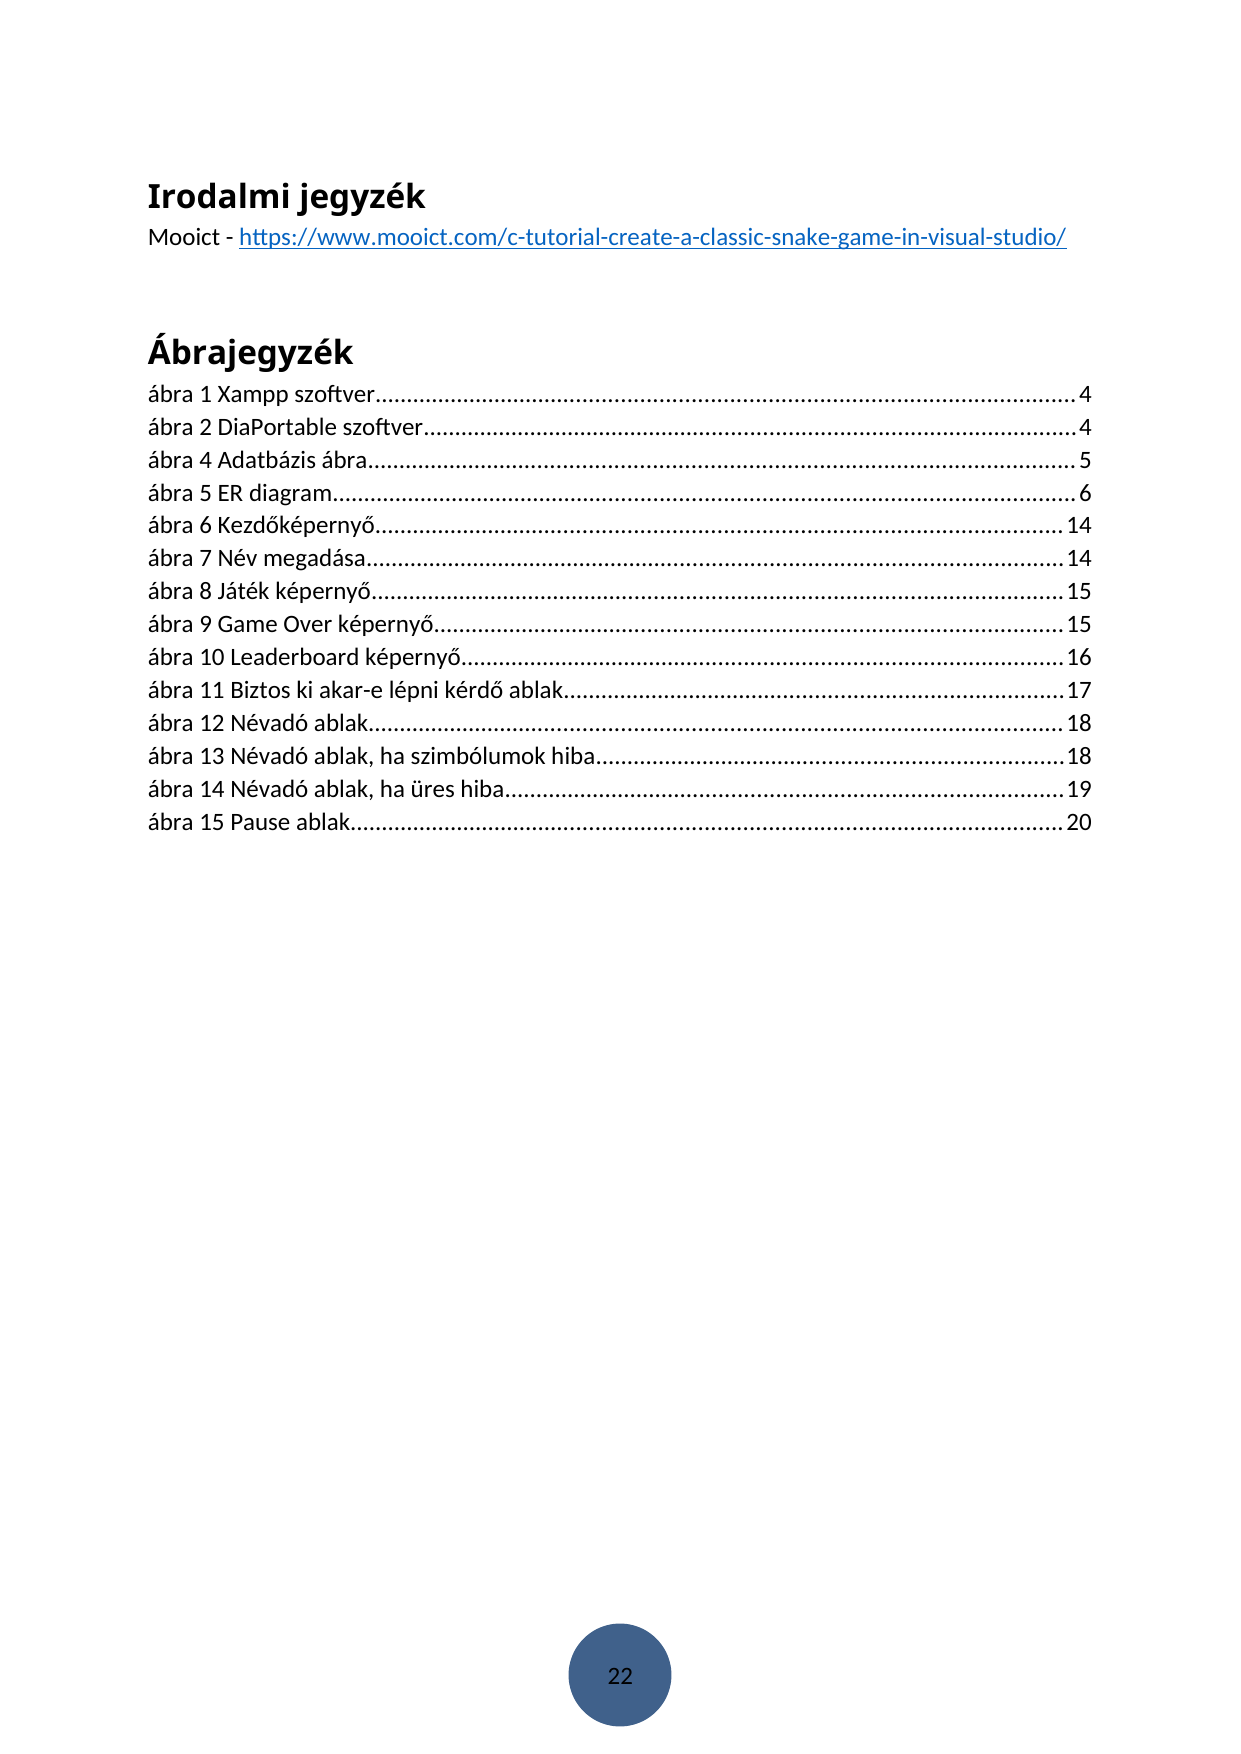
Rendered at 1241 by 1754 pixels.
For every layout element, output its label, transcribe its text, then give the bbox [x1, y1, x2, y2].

subtitle Ábrajegyzék [148, 329, 1093, 374]
text ábra 11 Biztos ki akar-e lépni kérdő ablak 17 [148, 674, 1093, 705]
text ábra 1 Xampp szoftver 4 [148, 378, 1093, 408]
text Mooict - https://www.mooict.com/c-tutorial-create-a-classic-snake-game-in-visual-studio/ [148, 222, 1093, 252]
text ábra 6 Kezdőképernyő 14 [148, 510, 1093, 540]
text ábra 15 Pause ablak 20 [148, 806, 1093, 836]
text ábra 10 Leaderboard képernyő 16 [148, 641, 1093, 672]
text ábra 9 Game Over képernyő 15 [148, 608, 1093, 639]
text ábra 12 Névadó ablak 18 [148, 707, 1093, 738]
text ábra 8 Játék képernyő 15 [148, 576, 1093, 606]
text ábra 14 Névadó ablak, ha üres hiba 19 [148, 773, 1093, 803]
subtitle Irodalmi jegyzék [148, 173, 1093, 218]
text ábra 2 DiaPortable szoftver 4 [148, 411, 1093, 441]
text ábra 4 Adatbázis ábra 5 [148, 444, 1093, 474]
text ábra 5 ER diagram 6 [148, 477, 1093, 507]
text ábra 13 Névadó ablak, ha szimbólumok hiba 18 [148, 740, 1093, 771]
text ábra 7 Név megadása 14 [148, 543, 1093, 573]
